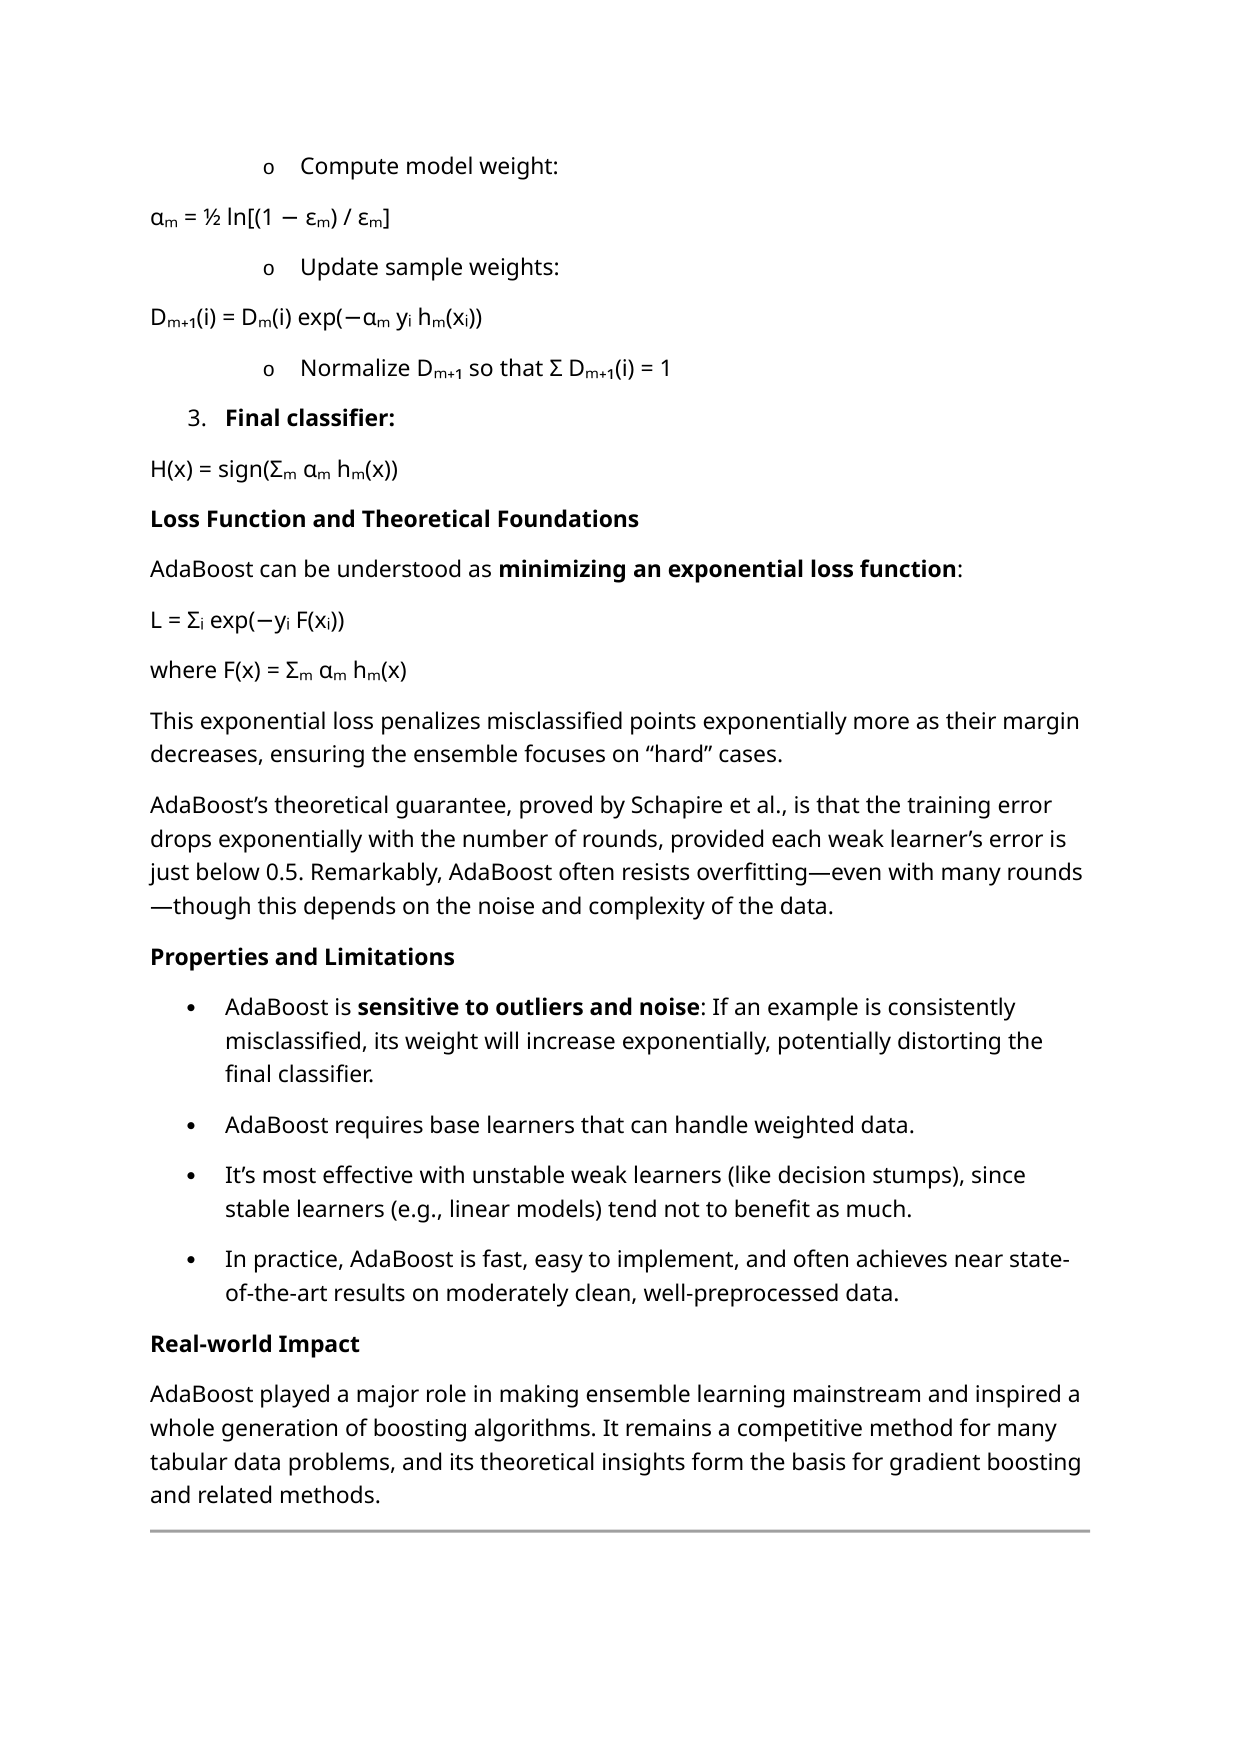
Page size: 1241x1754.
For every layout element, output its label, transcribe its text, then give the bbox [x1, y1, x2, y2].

text AdaBoost played a major role in making ensemble learning mainstream and inspired a whole generation of boosting algorithms. It remains a competitive method for many tabular data problems, and its theoretical insights form the basis for gradient boosting and related methods. [150, 1378, 1090, 1510]
text Loss Function and Theoretical Foundations [150, 503, 1090, 534]
text Real-world Impact [150, 1327, 1090, 1359]
list Final classifier: [187, 402, 1090, 433]
text Dₘ₊₁(i) = Dₘ(i) exp(−αₘ yᵢ hₘ(xᵢ)) [150, 301, 1090, 332]
text AdaBoost’s theoretical guarantee, proved by Schapire et al., is that the training error drops exponentially with the number of rounds, provided each weak learner’s error is just below 0.5. Remarkably, AdaBoost often resists overfitting—even with many rounds—though this depends on the noise and complexity of the data. [150, 789, 1090, 921]
text AdaBoost can be understood as minimizing an exponential loss function: [150, 553, 1090, 584]
list Update sample weights: [262, 251, 1090, 282]
list In practice, AdaBoost is fast, easy to implement, and often achieves near state-of-the-art results on moderately clean, well-preprocessed data. [187, 1243, 1090, 1308]
list AdaBoost is sensitive to outliers and noise: If an example is consistently misclassified, its weight will increase exponentially, potentially distorting the final classifier. [187, 991, 1090, 1089]
text Properties and Limitations [150, 940, 1090, 972]
text L = Σᵢ exp(−yᵢ F(xᵢ)) [150, 604, 1090, 635]
list Normalize Dₘ₊₁ so that Σ Dₘ₊₁(i) = 1 [262, 352, 1090, 383]
text This exponential loss penalizes misclassified points exponentially more as their margin decreases, ensuring the ensemble focuses on “hard” cases. [150, 704, 1090, 769]
list It’s most effective with unstable weak learners (like decision stumps), since stable learners (e.g., linear models) tend not to benefit as much. [187, 1159, 1090, 1224]
list AdaBoost requires base learners that can handle weighted data. [187, 1109, 1090, 1140]
text H(x) = sign(Σₘ αₘ hₘ(x)) [150, 452, 1090, 484]
text where F(x) = Σₘ αₘ hₘ(x) [150, 654, 1090, 685]
list Compute model weight: [262, 150, 1090, 181]
text αₘ = ½ ln[(1 − εₘ) / εₘ] [150, 200, 1090, 232]
